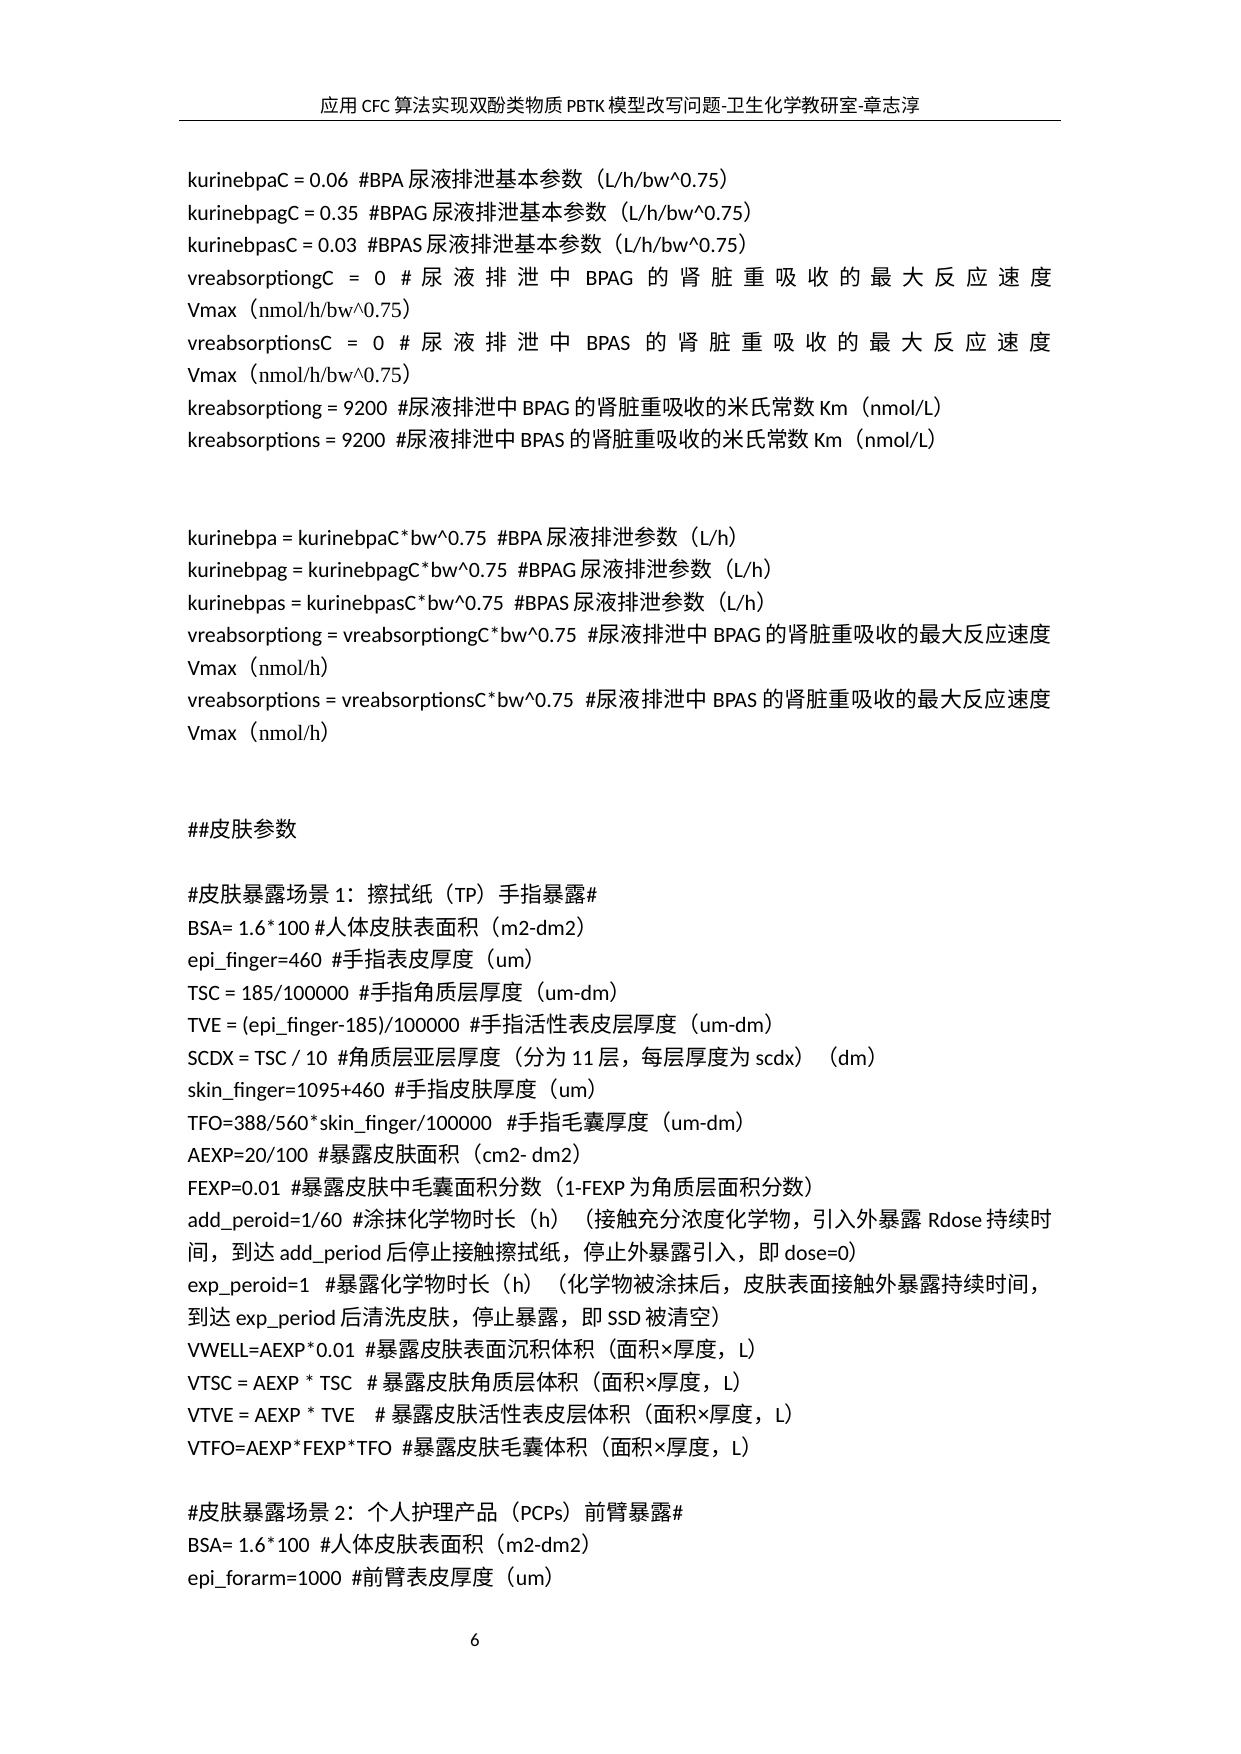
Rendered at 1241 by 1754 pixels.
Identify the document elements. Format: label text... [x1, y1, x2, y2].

text BSA= 1.6*100 #人体皮肤表面积（m2-dm2） [187, 909, 1053, 942]
text kurinebpaC = 0.06 #BPA尿液排泄基本参数（L/h/bw^0.75） [187, 162, 1053, 194]
text #皮肤暴露场景1：擦拭纸（TP）手指暴露# [187, 877, 1053, 909]
text epi_forarm=1000 #前臂表皮厚度（um） [187, 1559, 1053, 1592]
text FEXP=0.01 #暴露皮肤中毛囊面积分数（1-FEXP为角质层面积分数） [187, 1169, 1053, 1202]
text VTFO=AEXP*FEXP*TFO #暴露皮肤毛囊体积（面积×厚度，L） [187, 1429, 1053, 1462]
text TFO=388/560*skin_finger/100000 #手指毛囊厚度（um-dm） [187, 1104, 1053, 1137]
text kurinebpag = kurinebpagC*bw^0.75 #BPAG尿液排泄参数（L/h） [187, 552, 1053, 584]
text TVE = (epi_finger-185)/100000 #手指活性表皮层厚度（um-dm） [187, 1007, 1053, 1039]
text epi_finger=460 #手指表皮厚度（um） [187, 942, 1053, 974]
text vreabsorptiong = vreabsorptiongC*bw^0.75 #尿液排泄中BPAG的肾脏重吸收的最大反应速度Vmax（nmol/h） [187, 617, 1053, 682]
text SCDX = TSC / 10 #角质层亚层厚度（分为11层，每层厚度为scdx）（dm） [187, 1039, 1053, 1072]
text add_peroid=1/60 #涂抹化学物时长（h）（接触充分浓度化学物，引入外暴露Rdose持续时间，到达add_period后停止接触擦拭纸，停止外暴露引入，即dose=0） [187, 1202, 1053, 1267]
text kurinebpagC = 0.35 #BPAG尿液排泄基本参数（L/h/bw^0.75） [187, 194, 1053, 227]
text AEXP=20/100 #暴露皮肤面积（cm2- dm2） [187, 1137, 1053, 1169]
text vreabsorptionsC = 0 #尿液排泄中BPAS的肾脏重吸收的最大反应速度Vmax（nmol/h/bw^0.75） [187, 324, 1053, 389]
text kurinebpas = kurinebpasC*bw^0.75 #BPAS尿液排泄参数（L/h） [187, 584, 1053, 617]
text kurinebpa = kurinebpaC*bw^0.75 #BPA尿液排泄参数（L/h） [187, 519, 1053, 552]
text TSC = 185/100000 #手指角质层厚度（um-dm） [187, 974, 1053, 1007]
text #皮肤暴露场景2：个人护理产品（PCPs）前臂暴露# [187, 1494, 1053, 1527]
text BSA= 1.6*100 #人体皮肤表面积（m2-dm2） [187, 1527, 1053, 1559]
text ##皮肤参数 [187, 812, 1053, 844]
text kurinebpasC = 0.03 #BPAS尿液排泄基本参数（L/h/bw^0.75） [187, 227, 1053, 259]
text vreabsorptions = vreabsorptionsC*bw^0.75 #尿液排泄中BPAS的肾脏重吸收的最大反应速度Vmax（nmol/h） [187, 682, 1053, 747]
text kreabsorptions = 9200 #尿液排泄中BPAS的肾脏重吸收的米氏常数Km（nmol/L） [187, 422, 1053, 454]
text vreabsorptiongC = 0 #尿液排泄中BPAG的肾脏重吸收的最大反应速度Vmax（nmol/h/bw^0.75） [187, 259, 1053, 324]
text exp_peroid=1 #暴露化学物时长（h）（化学物被涂抹后，皮肤表面接触外暴露持续时间，到达exp_period后清洗皮肤，停止暴露，即SSD被清空） [187, 1267, 1053, 1332]
text VTVE = AEXP * TVE # 暴露皮肤活性表皮层体积（面积×厚度，L） [187, 1397, 1053, 1429]
text skin_finger=1095+460 #手指皮肤厚度（um） [187, 1072, 1053, 1104]
text VTSC = AEXP * TSC # 暴露皮肤角质层体积（面积×厚度，L） [187, 1364, 1053, 1397]
text kreabsorptiong = 9200 #尿液排泄中BPAG的肾脏重吸收的米氏常数Km（nmol/L） [187, 389, 1053, 422]
text VWELL=AEXP*0.01 #暴露皮肤表面沉积体积（面积×厚度，L） [187, 1332, 1053, 1364]
